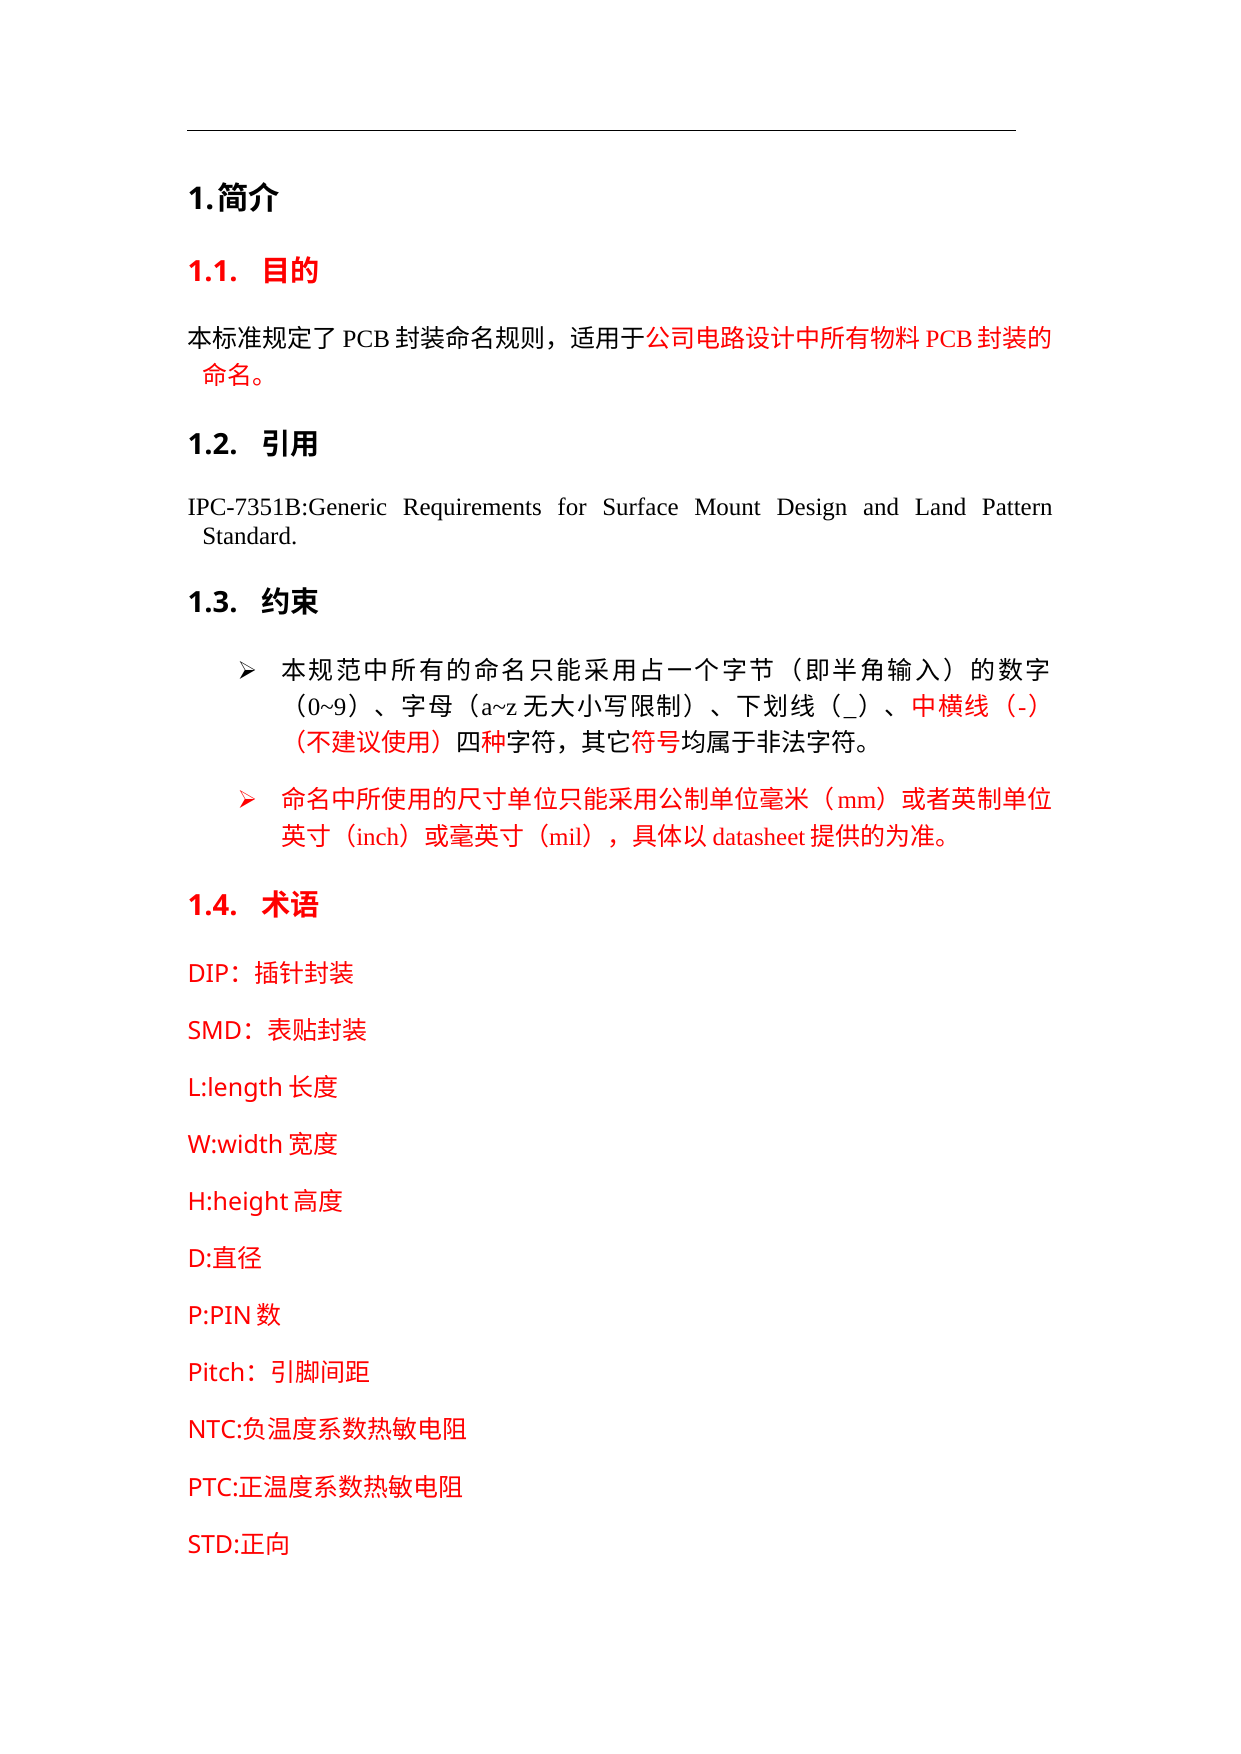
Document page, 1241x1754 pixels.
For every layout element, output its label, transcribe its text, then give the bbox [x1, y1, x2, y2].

text P:PIN数 [187, 1296, 1053, 1332]
text SMD：表贴封装 [187, 1010, 1053, 1047]
text IPC-7351B:Generic Requirements for Surface Mount Design and Land Pattern Standard. [187, 492, 1053, 550]
text NTC:负温度系数热敏电阻 [187, 1410, 1053, 1446]
subtitle 简介 [187, 173, 1053, 218]
text DIP：插针封装 [187, 953, 1053, 989]
text STD:正向 [187, 1524, 1053, 1560]
subtitle 目的 [187, 247, 1053, 290]
subtitle 术语 [187, 882, 1053, 924]
text H:height高度 [187, 1182, 1053, 1218]
text W:width宽度 [187, 1124, 1053, 1161]
text Pitch：引脚间距 [187, 1353, 1053, 1389]
text PTC:正温度系数热敏电阻 [187, 1467, 1053, 1503]
subtitle 约束 [187, 579, 1053, 621]
subtitle 引用 [187, 421, 1053, 463]
list 命名中所使用的尺寸单位只能采用公制单位毫米（mm）或者英制单位英寸（inch）或毫英寸（mil），具体以datasheet提供的为准。 [237, 780, 1053, 852]
text L:length长度 [187, 1067, 1053, 1104]
text 本标准规定了PCB封装命名规则，适用于公司电路设计中所有物料PCB封装的命名。 [187, 319, 1053, 391]
text D:直径 [187, 1239, 1053, 1275]
list 本规范中所有的命名只能采用占一个字节（即半角输入）的数字（0~9）、字母（a~z无大小写限制）、下划线（_）、中横线（-）（不建议使用）四种字符，其它符号均属于非法字符。 [237, 650, 1053, 759]
